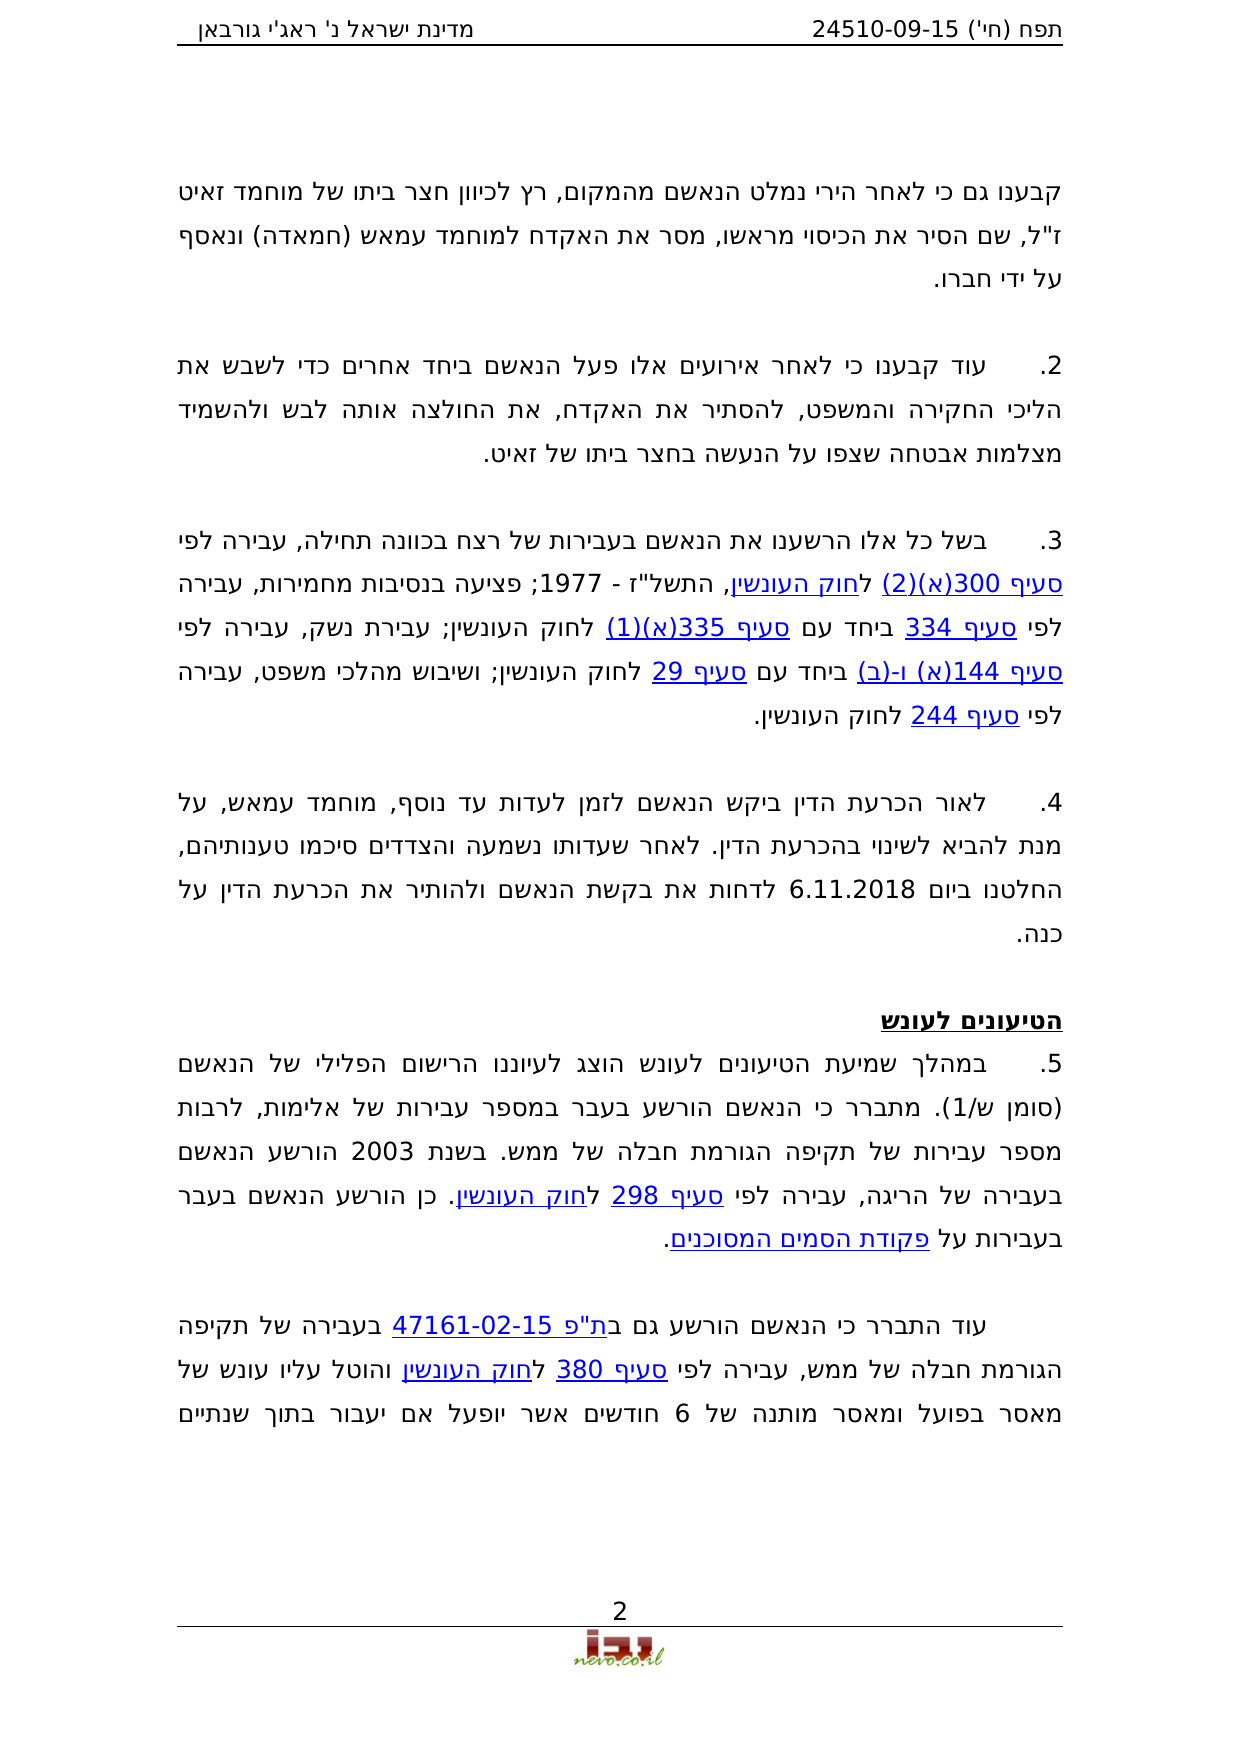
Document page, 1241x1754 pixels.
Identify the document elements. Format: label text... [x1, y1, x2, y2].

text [177, 1312, 1063, 1428]
text הטיעונים לעונש [177, 1006, 1063, 1035]
text 5. במהלך שמיעת הטיעונים לעונש הוצג לעיוננו הרישום הפלילי של הנאשם (סומן ש/1). מתברר כי הנאשם הורשע בעבר במספר עבירות של אלימות, לרבות מספר עבירות של תקיפה הגורמת חבלה של ממש. בשנת 2003 הורשע הנאשם בעבירה של הריגה, עבירה לפי סעיף 298 לחוק העונשין. כן הורשע הנאשם בעבר בעבירות על פקודת הסמים המסוכנים. [177, 1050, 1063, 1254]
picture [574, 1629, 666, 1667]
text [177, 177, 1063, 294]
text 2. עוד קבענו כי לאחר אירועים אלו פעל הנאשם ביחד אחרים כדי לשבש את הליכי החקירה והמשפט, להסתיר את האקדח, את החולצה אותה לבש ולהשמיד מצלמות אבטחה שצפו על הנעשה בחצר ביתו של זאיט. [177, 352, 1063, 468]
text 3. בשל כל אלו הרשענו את הנאשם בעבירות של רצח בכוונה תחילה, עבירה לפי סעיף 300(א)(2) לחוק העונשין, התשל"ז - 1977; פציעה בנסיבות מחמירות, עבירה לפי סעיף 334 ביחד עם סעיף 335(א)(1) לחוק העונשין; עבירת נשק, עבירה לפי סעיף 144(א) ו-(ב) ביחד עם סעיף 29 לחוק העונשין; ושיבוש מהלכי משפט, עבירה לפי סעיף 244 לחוק העונשין. [177, 526, 1063, 730]
text 4. לאור הכרעת הדין ביקש הנאשם לזמן לעדות עד נוסף, מוחמד עמאש, על מנת להביא לשינוי בהכרעת הדין. לאחר שעדותו נשמעה והצדדים סיכמו טענותיהם, החלטנו ביום 6.11.2018 לדחות את בקשת הנאשם ולהותיר את הכרעת הדין על כנה. [177, 788, 1063, 948]
